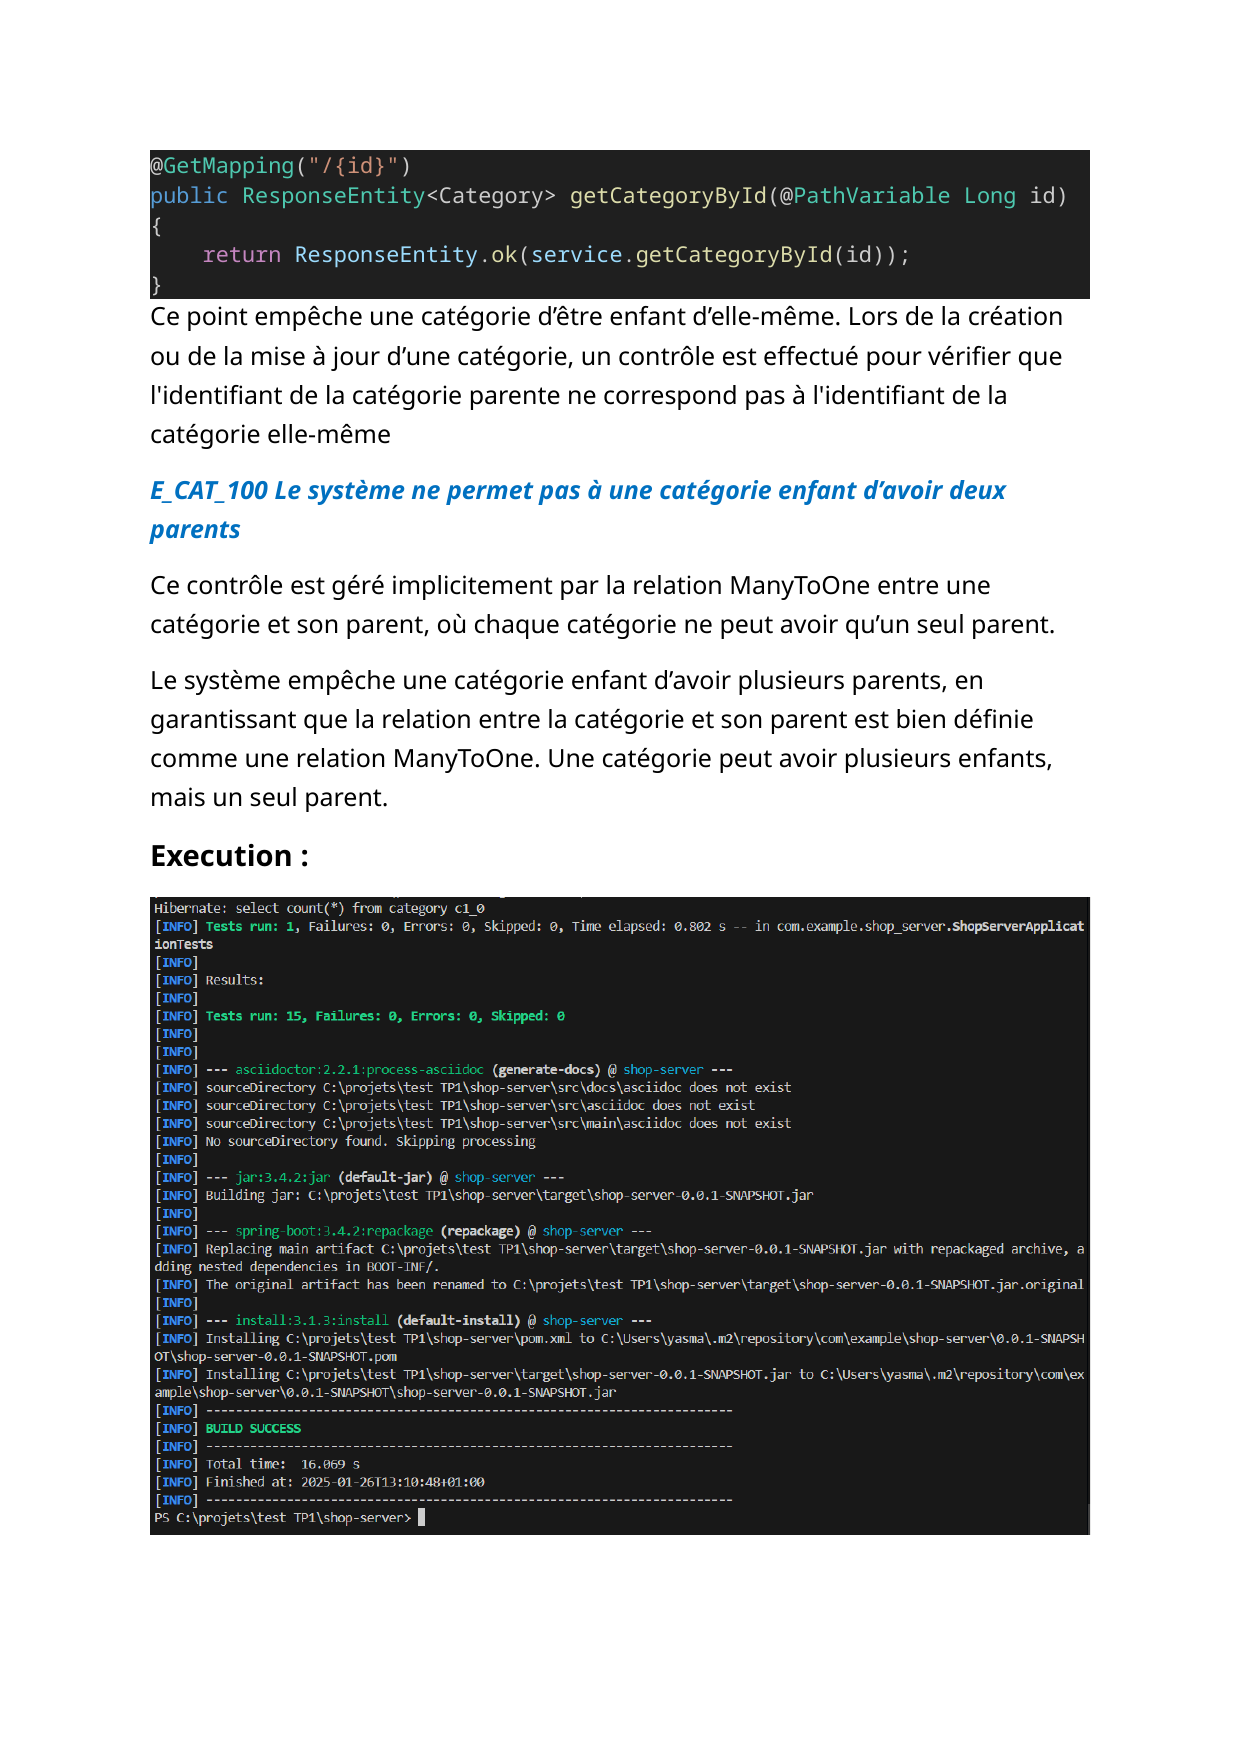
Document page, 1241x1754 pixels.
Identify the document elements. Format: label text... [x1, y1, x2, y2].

text Execution : [150, 836, 1090, 875]
text Le système empêche une catégorie enfant d’avoir plusieurs parents, en garantissant que la relation entre la catégorie et son parent est bien définie comme une relation ManyToOne. Une catégorie peut avoir plusieurs enfants, mais un seul parent. [150, 662, 1090, 814]
text Ce contrôle est géré implicitement par la relation ManyToOne entre une catégorie et son parent, où chaque catégorie ne peut avoir qu’un seul parent. [150, 567, 1090, 641]
text public ResponseEntity<Category> getCategoryById(@PathVariable Long id) { [150, 180, 1090, 239]
text Ce point empêche une catégorie d’être enfant d’elle-même. Lors de la création ou de la mise à jour d’une catégorie, un contrôle est effectué pour vérifier que l'identifiant de la catégorie parente ne correspond pas à l'identifiant de la catégorie elle-même [150, 299, 1090, 451]
text } [150, 269, 1090, 299]
text E_CAT_100 Le système ne permet pas à une catégorie enfant d’avoir deux parents [150, 472, 1090, 546]
text @GetMapping("/{id}") [150, 150, 1090, 180]
picture [150, 897, 1091, 1535]
text return ResponseEntity.ok(service.getCategoryById(id)); [150, 239, 1090, 269]
